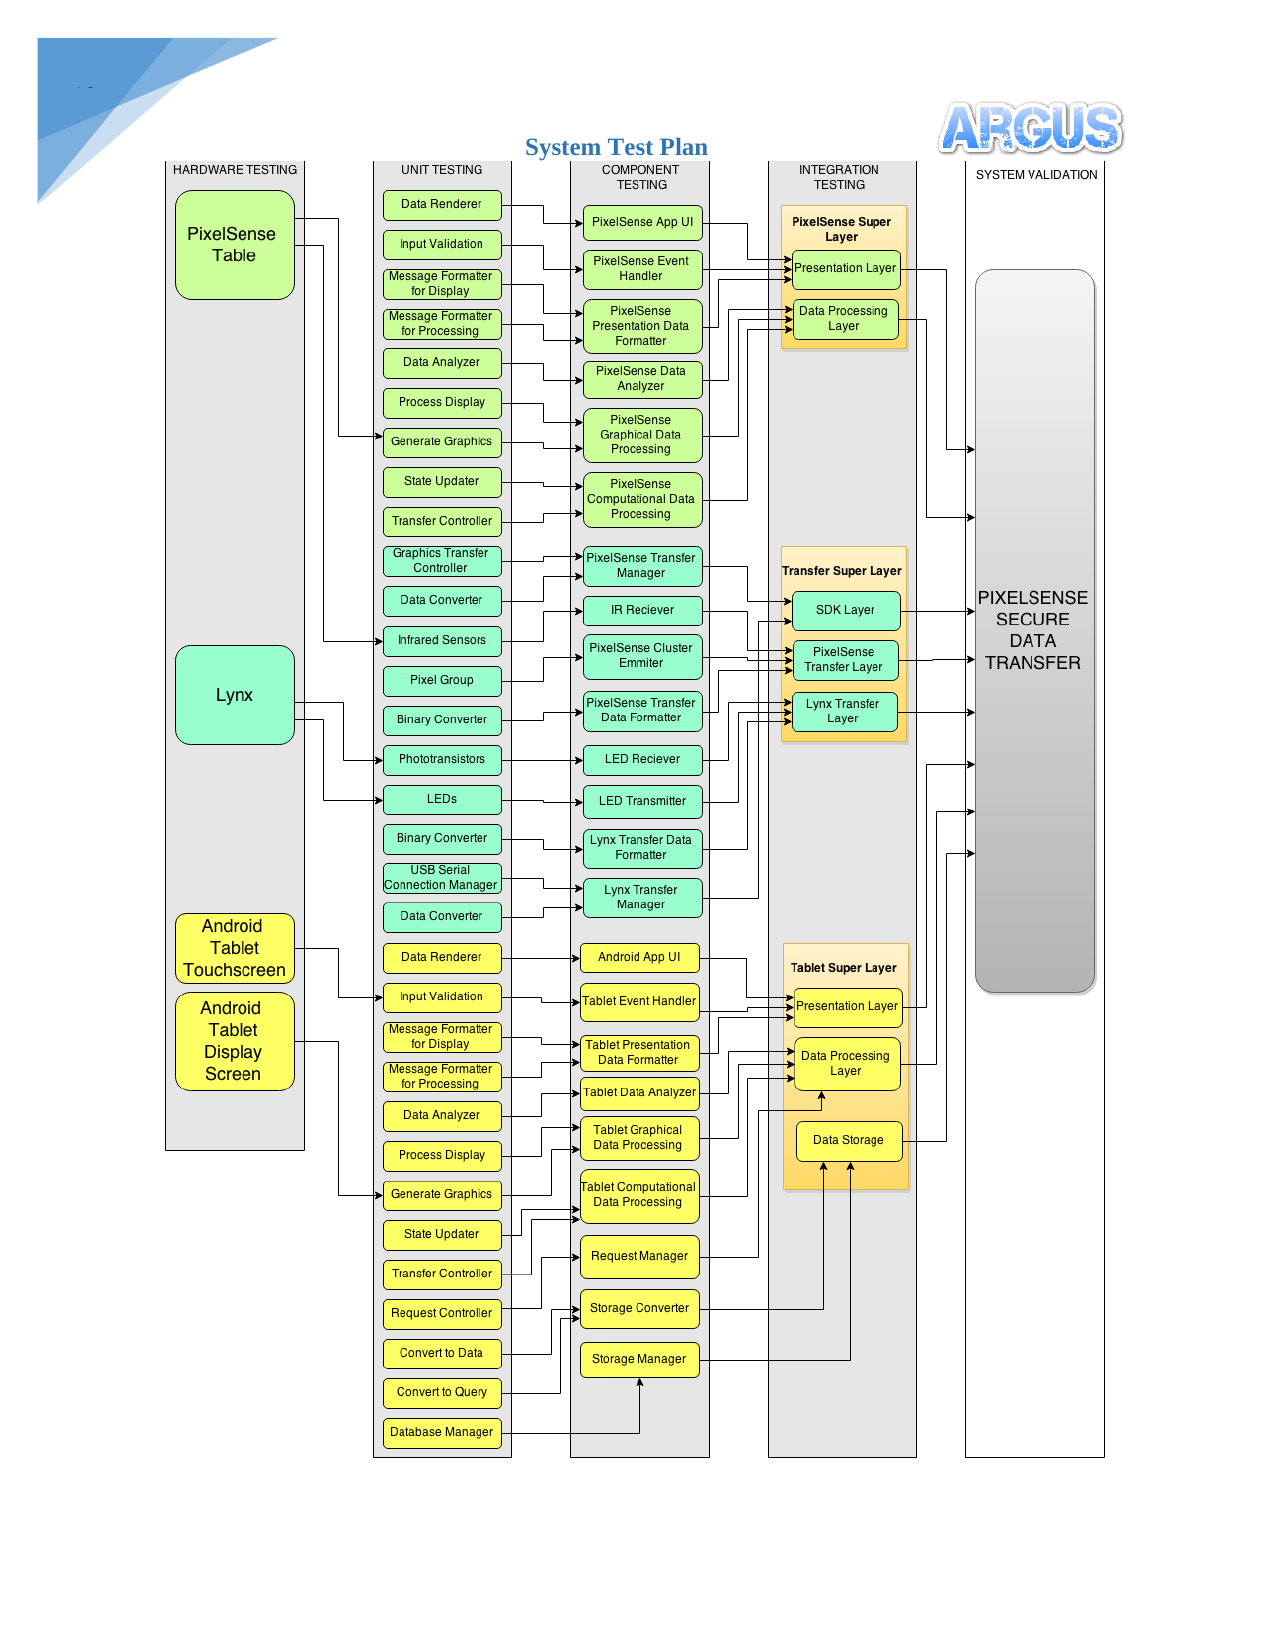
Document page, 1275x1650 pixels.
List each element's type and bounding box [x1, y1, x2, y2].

picture [935, 100, 1125, 156]
picture [37, 37, 1110, 1460]
